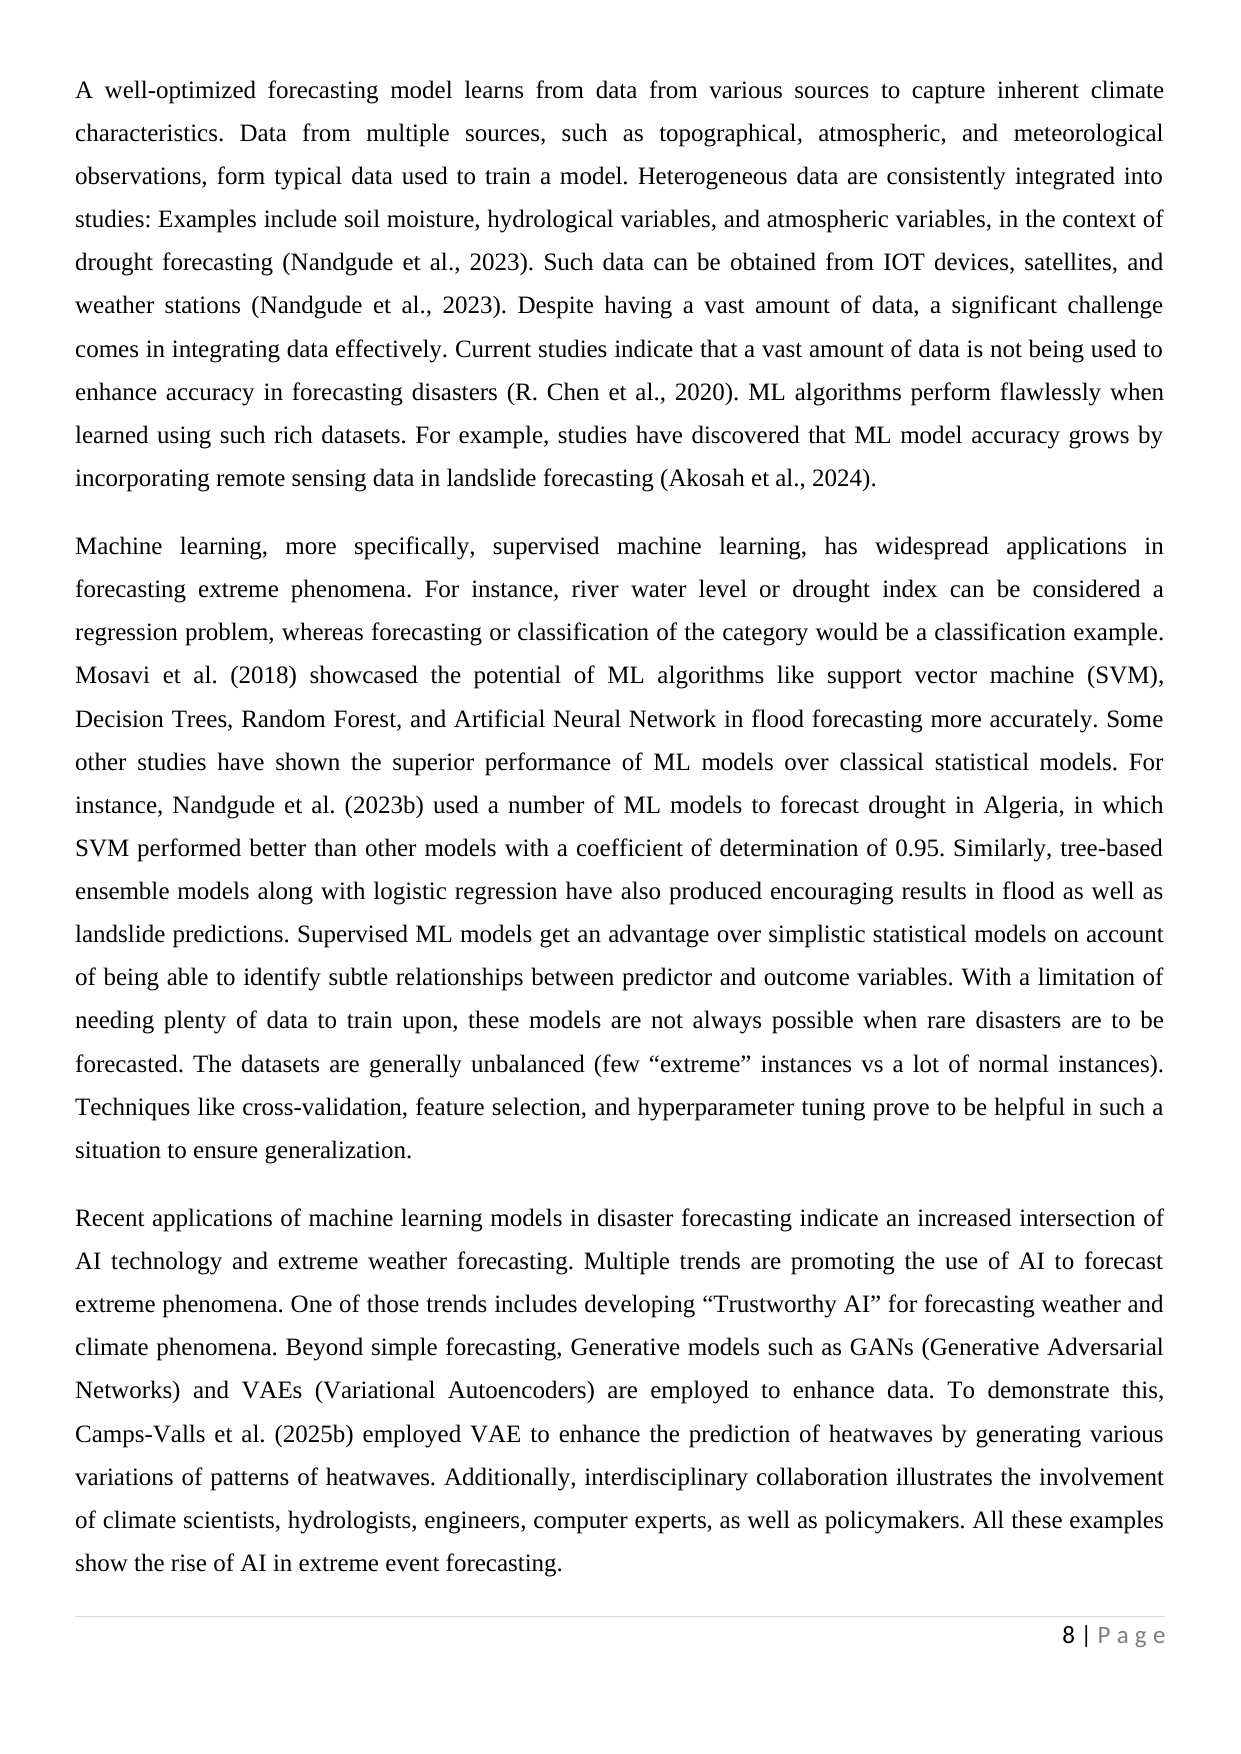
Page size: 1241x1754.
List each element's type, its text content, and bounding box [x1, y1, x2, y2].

text Recent applications of machine learning models in disaster forecasting indicate an increased intersection of AI technology and extreme weather forecasting. Multiple trends are promoting the use of AI to forecast extreme phenomena. One of those trends includes developing “Trustworthy AI” for forecasting weather and climate phenomena. Beyond simple forecasting, Generative models such as GANs (Generative Adversarial Networks) and VAEs (Variational Autoencoders) are employed to enhance data. To demonstrate this, Camps-Valls et al. (2025b) employed VAE to enhance the prediction of heatwaves by generating various variations of patterns of heatwaves. Additionally, interdisciplinary collaboration illustrates the involvement of climate scientists, hydrologists, engineers, computer experts, as well as policymakers. All these examples show the rise of AI in extreme event forecasting. [75, 1203, 1165, 1577]
text Machine learning, more specifically, supervised machine learning, has widespread applications in forecasting extreme phenomena. For instance, river water level or drought index can be considered a regression problem, whereas forecasting or classification of the category would be a classification example. Mosavi et al. (2018) showcased the potential of ML algorithms like support vector machine (SVM), Decision Trees, Random Forest, and Artificial Neural Network in flood forecasting more accurately. Some other studies have shown the superior performance of ML models over classical statistical models. For instance, Nandgude et al. (2023b) used a number of ML models to forecast drought in Algeria, in which SVM performed better than other models with a coefficient of determination of 0.95. Similarly, tree-based ensemble models along with logistic regression have also produced encouraging results in flood as well as landslide predictions. Supervised ML models get an advantage over simplistic statistical models on account of being able to identify subtle relationships between predictor and outcome variables. With a limitation of needing plenty of data to train upon, these models are not always possible when rare disasters are to be forecasted. The datasets are generally unbalanced (few “extreme” instances vs a lot of normal instances). Techniques like cross-validation, feature selection, and hyperparameter tuning prove to be helpful in such a situation to ensure generalization. [75, 531, 1165, 1164]
text A well-optimized forecasting model learns from data from various sources to capture inherent climate characteristics. Data from multiple sources, such as topographical, atmospheric, and meteorological observations, form typical data used to train a model. Heterogeneous data are consistently integrated into studies: Examples include soil moisture, hydrological variables, and atmospheric variables, in the context of drought forecasting (Nandgude et al., 2023). Such data can be obtained from IOT devices, satellites, and weather stations (Nandgude et al., 2023). Despite having a vast amount of data, a significant challenge comes in integrating data effectively. Current studies indicate that a vast amount of data is not being used to enhance accuracy in forecasting disasters (R. Chen et al., 2020). ML algorithms perform flawlessly when learned using such rich datasets. For example, studies have discovered that ML model accuracy grows by incorporating remote sensing data in landslide forecasting (Akosah et al., 2024). [75, 75, 1165, 492]
